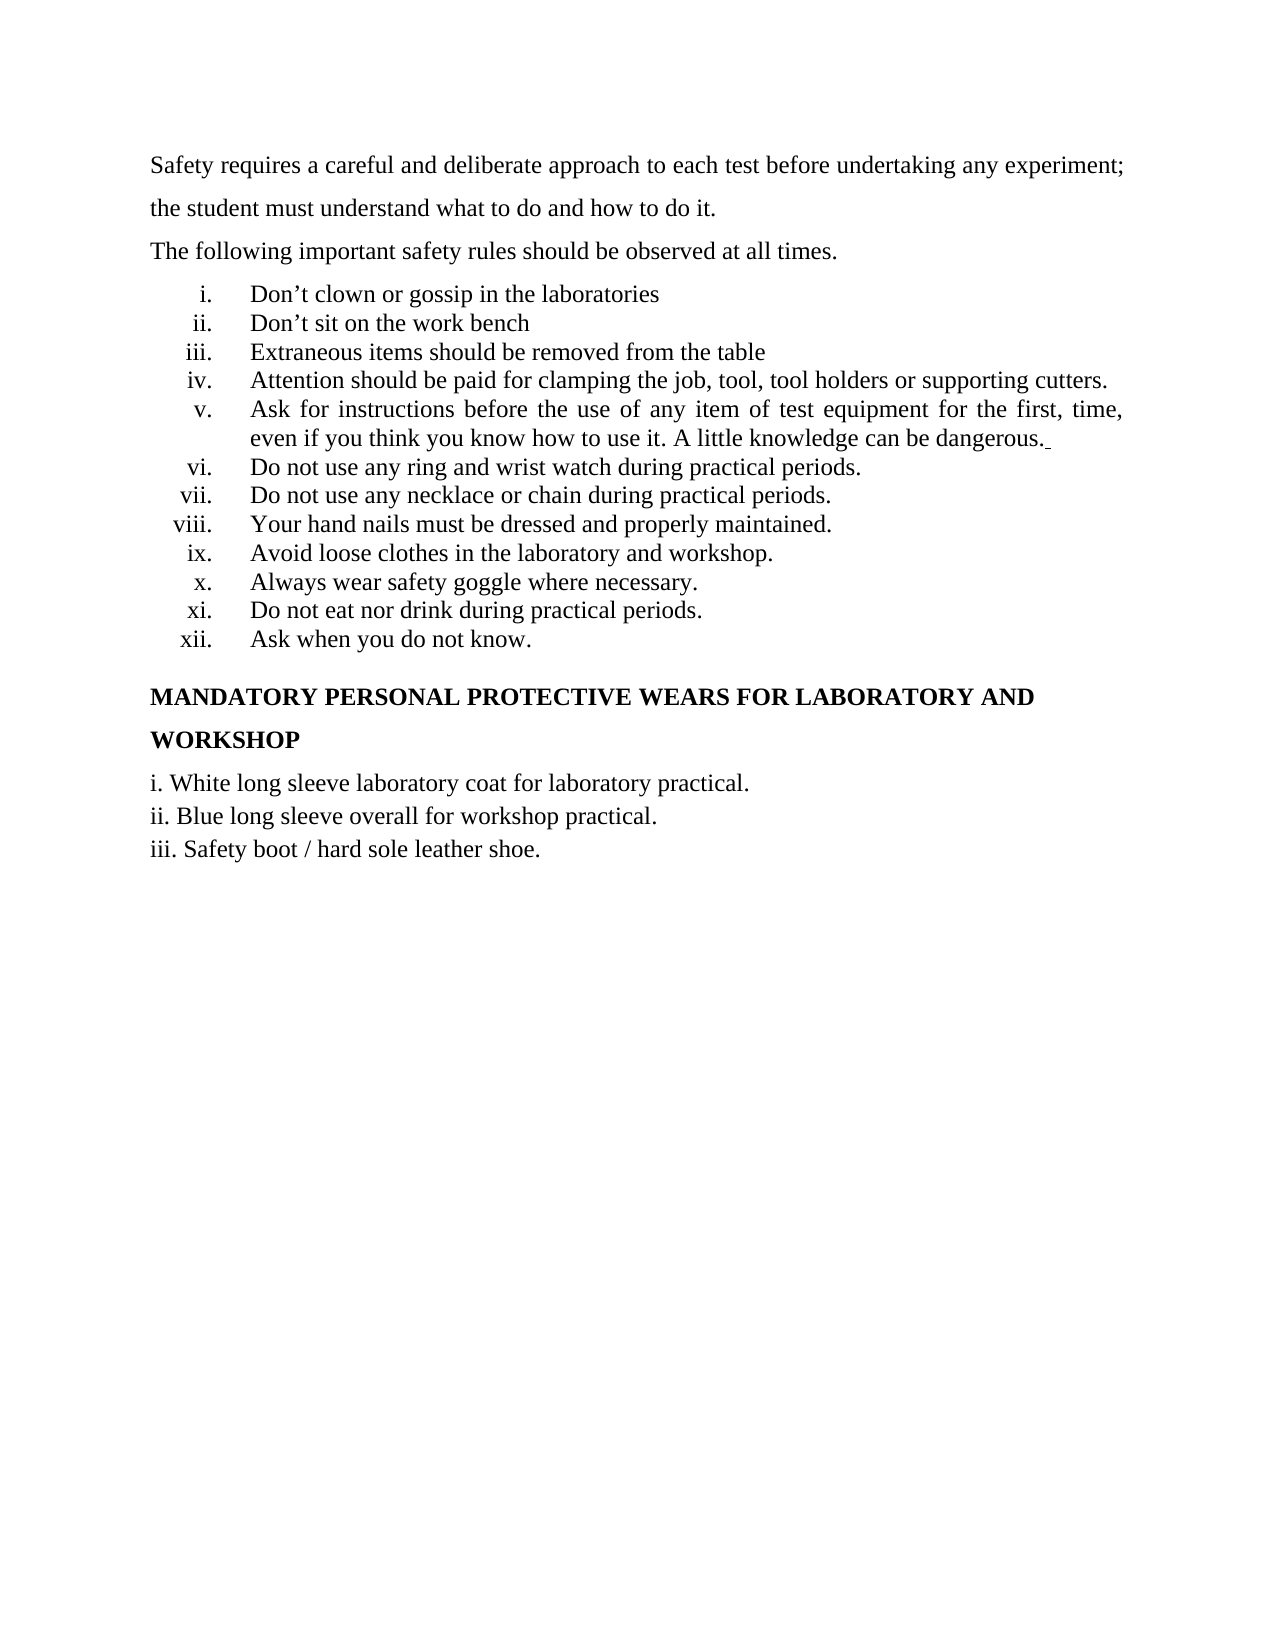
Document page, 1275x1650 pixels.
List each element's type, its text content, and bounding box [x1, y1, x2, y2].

text ii. Blue long sleeve overall for workshop practical. [150, 801, 1125, 830]
text MANDATORY PERSONAL PROTECTIVE WEARS FOR LABORATORY AND WORKSHOP [150, 682, 1125, 754]
list Don’t sit on the work bench [212, 308, 1125, 337]
list Don’t clown or gossip in the laboratories [212, 279, 1125, 308]
list Do not eat nor drink during practical periods. [212, 596, 1125, 624]
list Do not use any ring and wrist watch during practical periods. [212, 452, 1125, 481]
text iii. Safety boot / hard sole leather shoe. [150, 834, 1125, 863]
text Safety requires a careful and deliberate approach to each test before undertaking any experiment; the student must understand what to do and how to do it. [150, 150, 1125, 222]
list Attention should be paid for clamping the job, tool, tool holders or supporting cutters. [212, 366, 1125, 394]
list Extraneous items should be removed from the table [212, 337, 1125, 366]
list Your hand nails must be dressed and properly maintained. [212, 509, 1125, 538]
list Ask for instructions before the use of any item of test equipment for the first, time, even if you think you know how to use it. A little knowledge can be dangerous. [212, 394, 1125, 452]
list Always wear safety goggle where necessary. [212, 567, 1125, 596]
list Avoid loose clothes in the laboratory and workshop. [212, 538, 1125, 567]
text i. White long sleeve laboratory coat for laboratory practical. [150, 768, 1125, 797]
list Ask when you do not know. [212, 624, 1125, 653]
text The following important safety rules should be observed at all times. [150, 236, 1125, 265]
list Do not use any necklace or chain during practical periods. [212, 481, 1125, 509]
